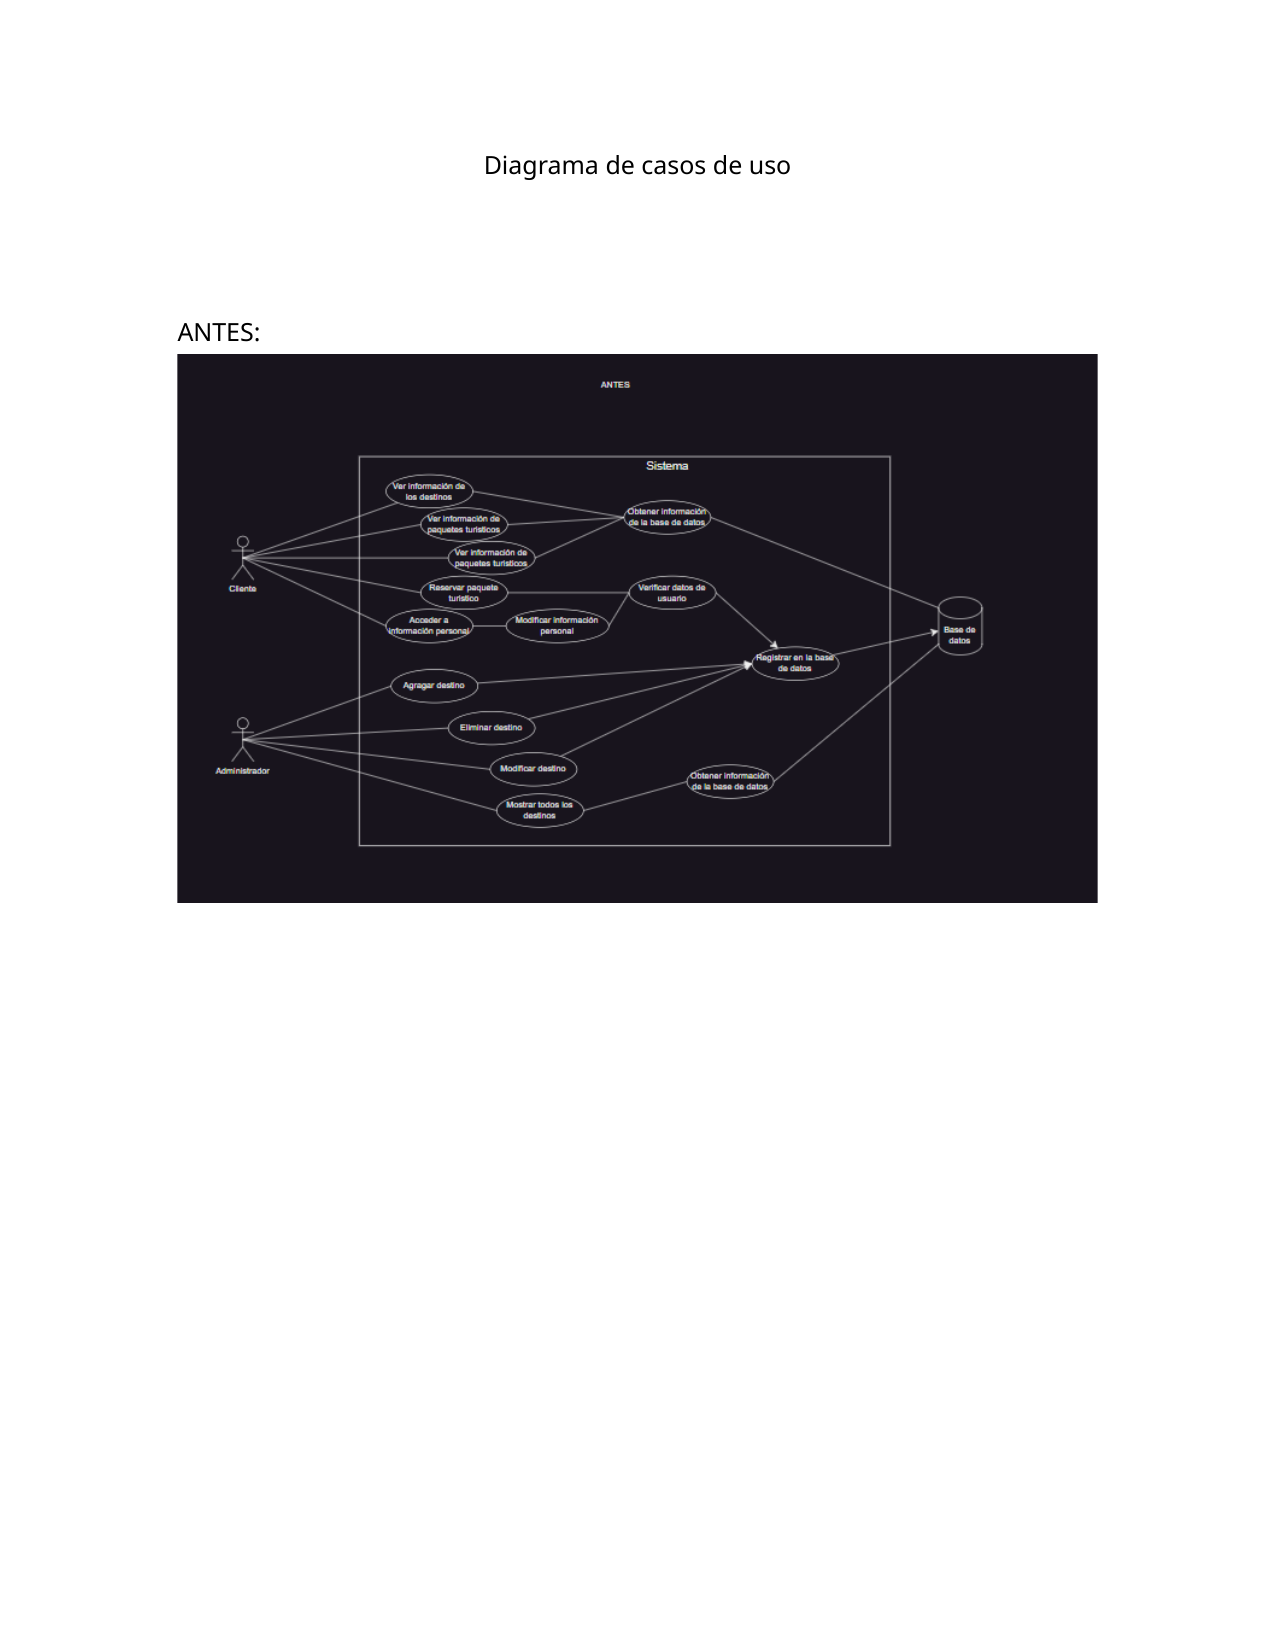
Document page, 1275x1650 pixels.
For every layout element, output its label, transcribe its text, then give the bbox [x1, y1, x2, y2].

text Diagrama de casos de uso [177, 148, 1098, 182]
text ANTES: [177, 315, 1098, 354]
picture [177, 354, 1098, 903]
